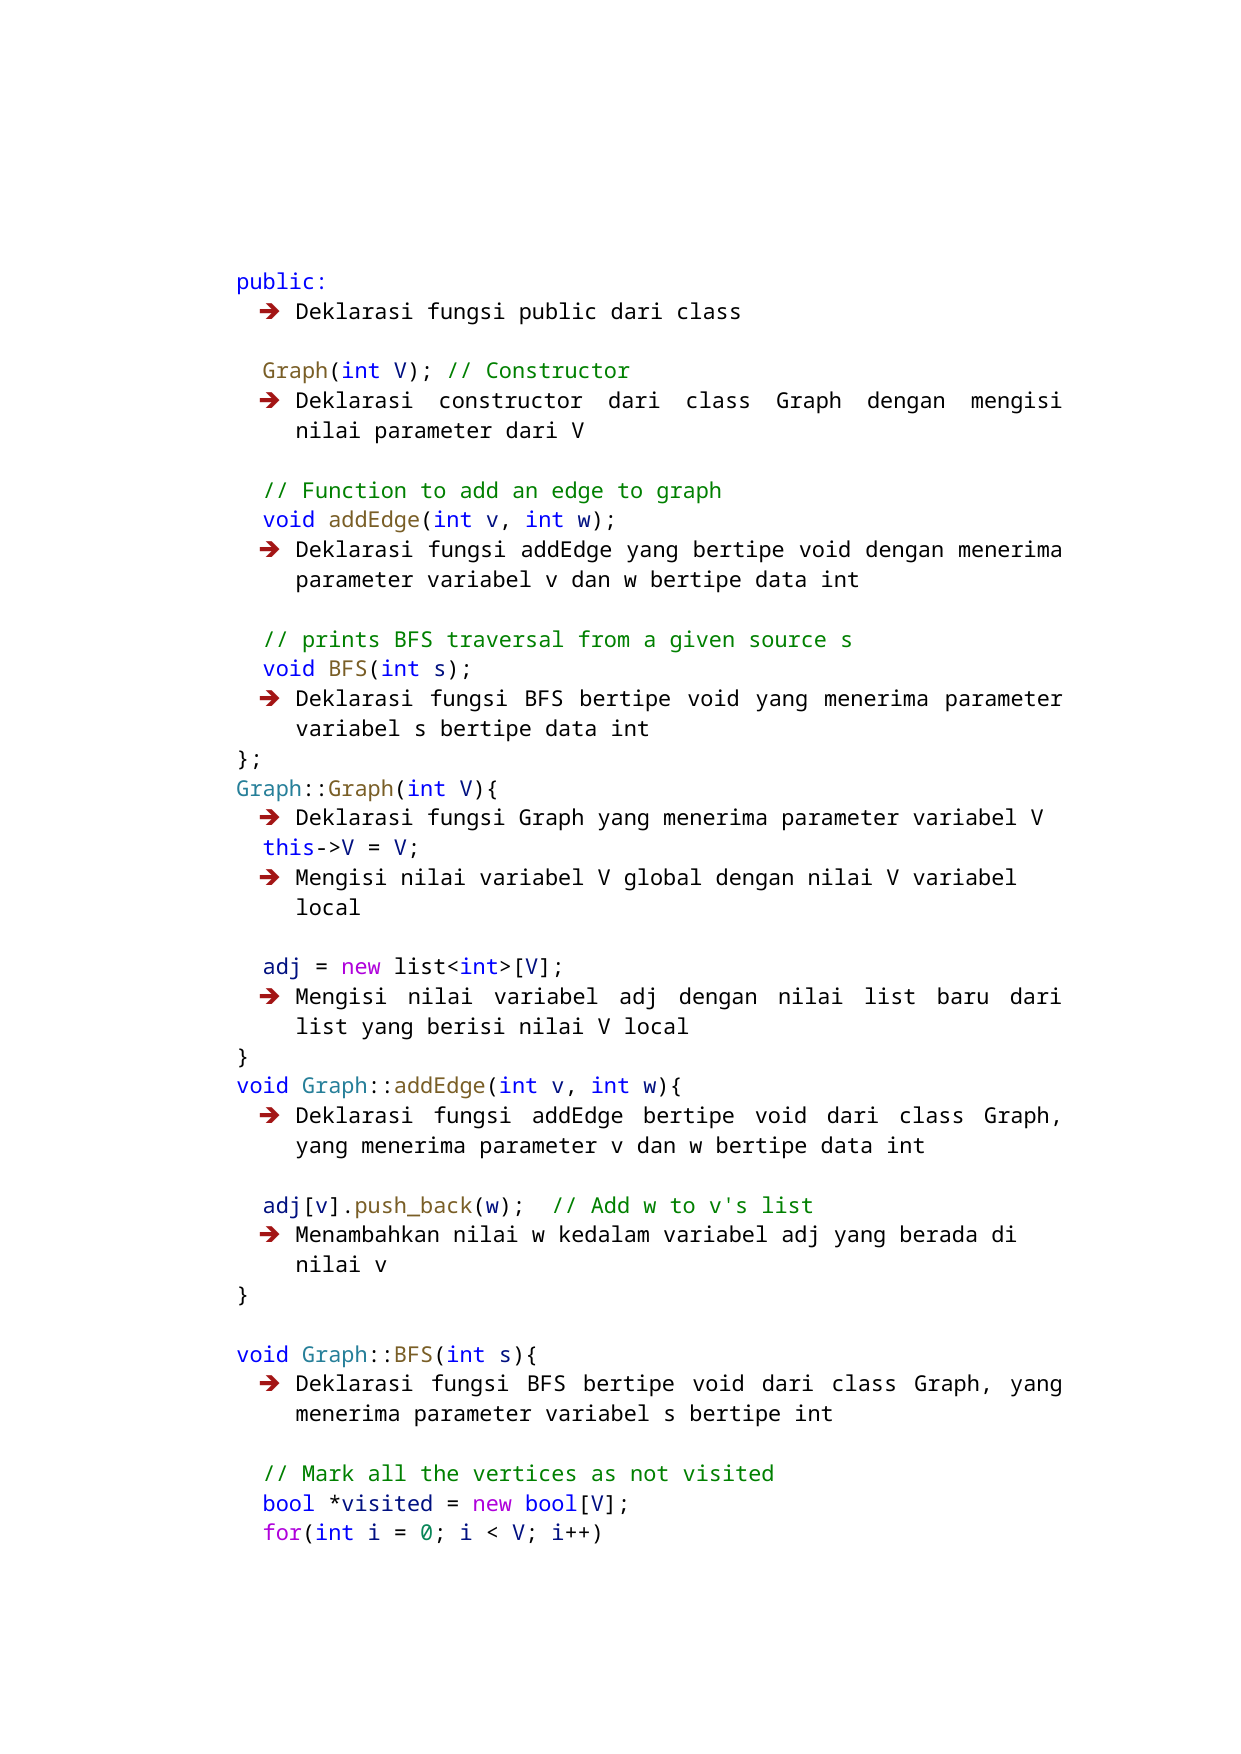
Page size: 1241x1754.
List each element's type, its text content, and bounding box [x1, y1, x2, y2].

text } [236, 1279, 1063, 1309]
text void Graph::addEdge(int v, int w){ [236, 1070, 1063, 1100]
text bool *visited = new bool[V]; [236, 1487, 1063, 1517]
text }; [236, 743, 1063, 772]
text void addEdge(int v, int w); [236, 504, 1063, 534]
list Deklarasi fungsi public dari class [258, 296, 1063, 326]
text this->V = V; [236, 832, 1063, 862]
text void BFS(int s); [236, 653, 1063, 683]
list Mengisi nilai variabel adj dengan nilai list baru dari list yang berisi nilai V local [258, 981, 1063, 1041]
text Graph::Graph(int V){ [236, 772, 1063, 802]
text void Graph::BFS(int s){ [236, 1338, 1063, 1368]
text adj = new list<int>[V]; [236, 951, 1063, 981]
list Mengisi nilai variabel V global dengan nilai V variabel local [258, 862, 1063, 921]
text } [236, 1041, 1063, 1070]
list Deklarasi fungsi BFS bertipe void yang menerima parameter variabel s bertipe data int [258, 683, 1063, 743]
text for(int i = 0; i < V; i++) [236, 1517, 1063, 1547]
text Graph(int V); // Constructor [236, 355, 1063, 385]
list Deklarasi fungsi addEdge yang bertipe void dengan menerima parameter variabel v dan w bertipe data int [258, 534, 1063, 594]
text // Mark all the vertices as not visited [236, 1458, 1063, 1487]
list Deklarasi fungsi BFS bertipe void dari class Graph, yang menerima parameter variabel s bertipe int [258, 1368, 1063, 1428]
text public: [236, 266, 1063, 296]
list Deklarasi fungsi Graph yang menerima parameter variabel V [258, 802, 1063, 832]
list Deklarasi fungsi addEdge bertipe void dari class Graph, yang menerima parameter v dan w bertipe data int [258, 1100, 1063, 1160]
text adj[v].push_back(w); // Add w to v's list [236, 1189, 1063, 1219]
list Deklarasi constructor dari class Graph dengan mengisi nilai parameter dari V [258, 385, 1063, 445]
text // prints BFS traversal from a given source s [236, 623, 1063, 653]
text // Function to add an edge to graph [236, 474, 1063, 504]
list Menambahkan nilai w kedalam variabel adj yang berada di nilai v [258, 1219, 1063, 1279]
